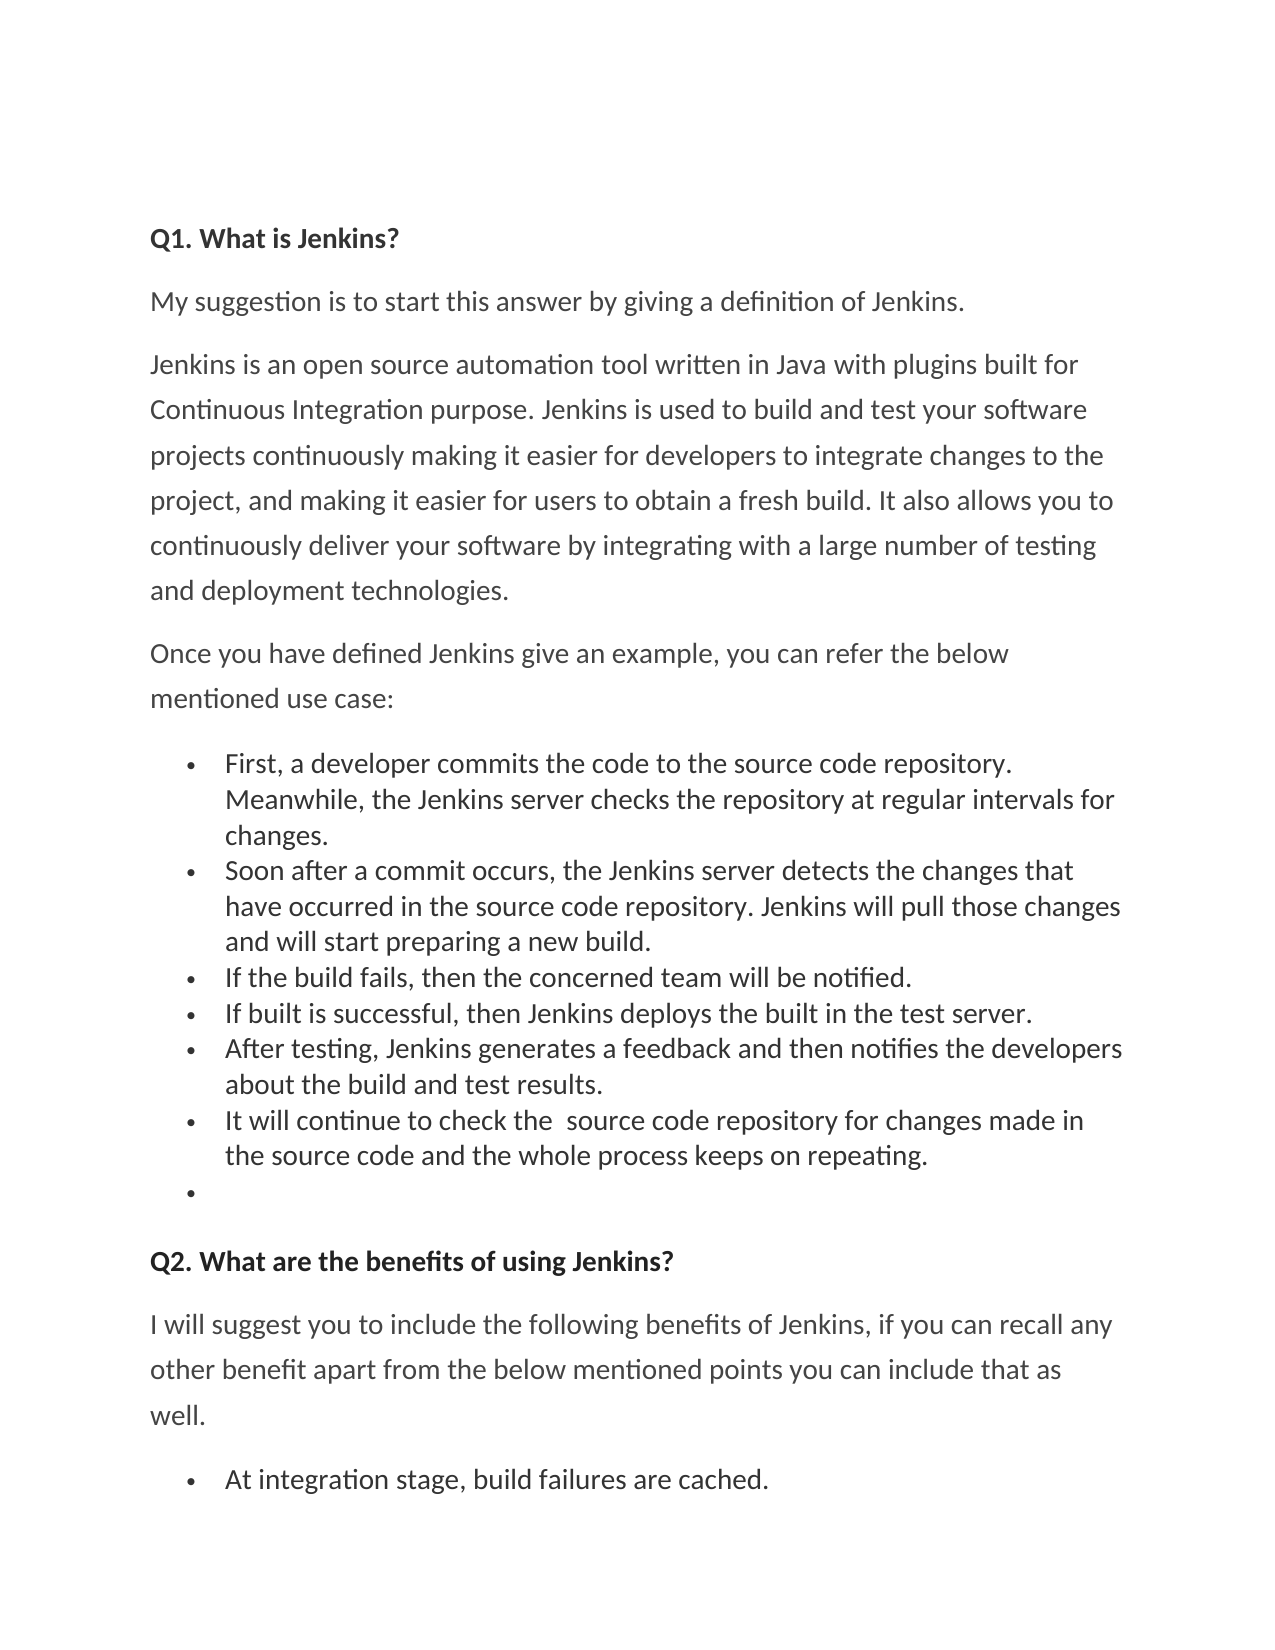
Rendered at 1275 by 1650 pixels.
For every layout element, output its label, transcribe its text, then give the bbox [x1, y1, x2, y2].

text I will suggest you to include the following benefits of Jenkins, if you can recall any other benefit apart from the below mentioned points you can include that as well. [150, 1296, 1125, 1432]
text Q1. What is Jenkins? [150, 221, 1125, 256]
list After testing, Jenkins generates a feedback and then notifies the developers about the build and test results. [187, 1030, 1125, 1102]
list If built is successful, then Jenkins deploys the built in the test server. [187, 995, 1125, 1030]
list If the build fails, then the concerned team will be notified. [187, 959, 1125, 995]
text Once you have defined Jenkins give an example, you can refer the below mentioned use case: [150, 626, 1125, 716]
list First, a developer commits the code to the source code repository. Meanwhile, the Jenkins server checks the repository at regular intervals for changes. [187, 745, 1125, 852]
text Q2. What are the benefits of using Jenkins? [150, 1243, 1125, 1279]
list Soon after a commit occurs, the Jenkins server detects the changes that have occurred in the source code repository. Jenkins will pull those changes and will start preparing a new build. [187, 852, 1125, 959]
text My suggestion is to start this answer by giving a definition of Jenkins. [150, 273, 1125, 319]
list At integration stage, build failures are cached. [187, 1461, 1125, 1497]
list It will continue to check the source code repository for changes made in the source code and the whole process keeps on repeating. [187, 1102, 1125, 1173]
text Jenkins is an open source automation tool written in Java with plugins built for Continuous Integration purpose. Jenkins is used to build and test your software projects continuously making it easier for developers to integrate changes to the project, and making it easier for users to obtain a fresh build. It also allows you to continuously deliver your software by integrating with a large number of testing and deployment technologies. [150, 336, 1125, 608]
